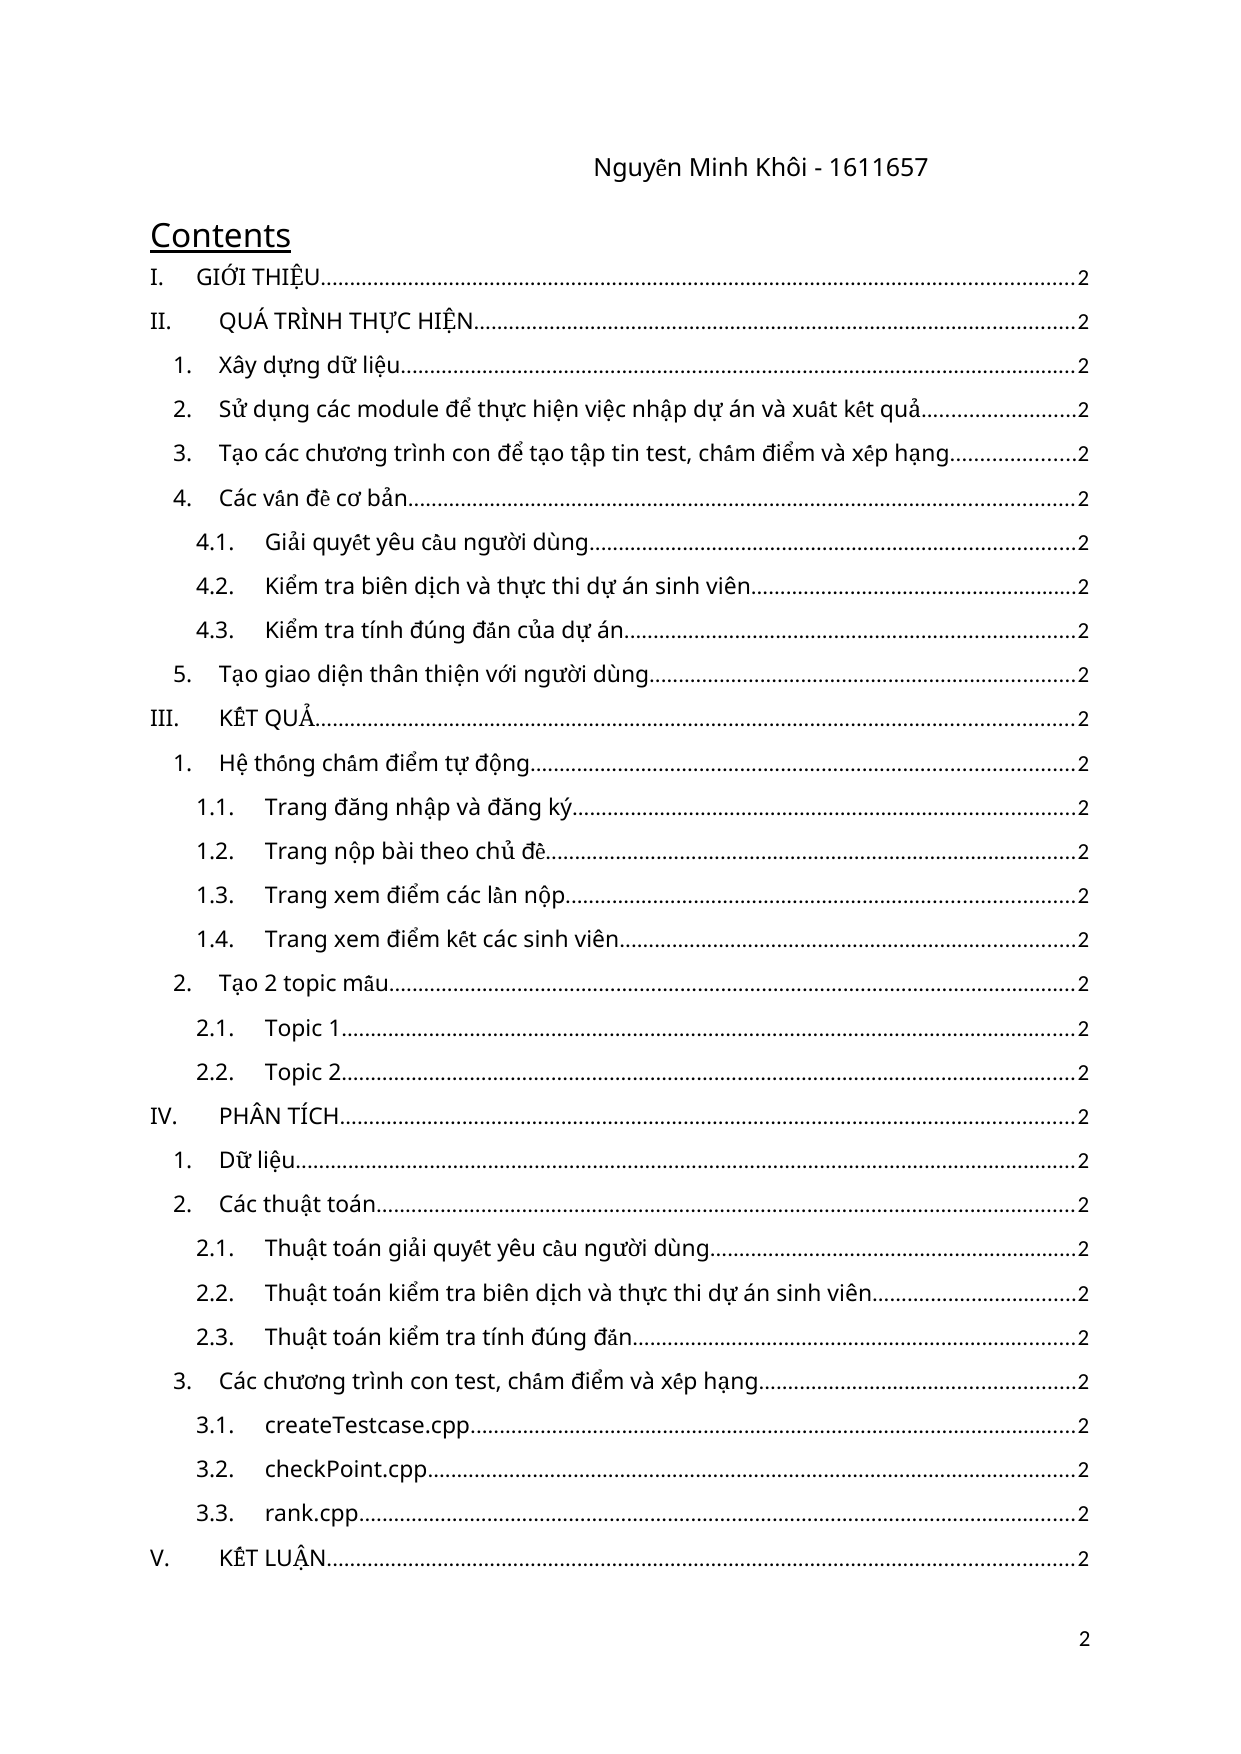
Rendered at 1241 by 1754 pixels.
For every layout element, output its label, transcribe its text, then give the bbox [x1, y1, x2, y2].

text Nguyễn Minh Khôi - 1611657 [150, 150, 1090, 184]
